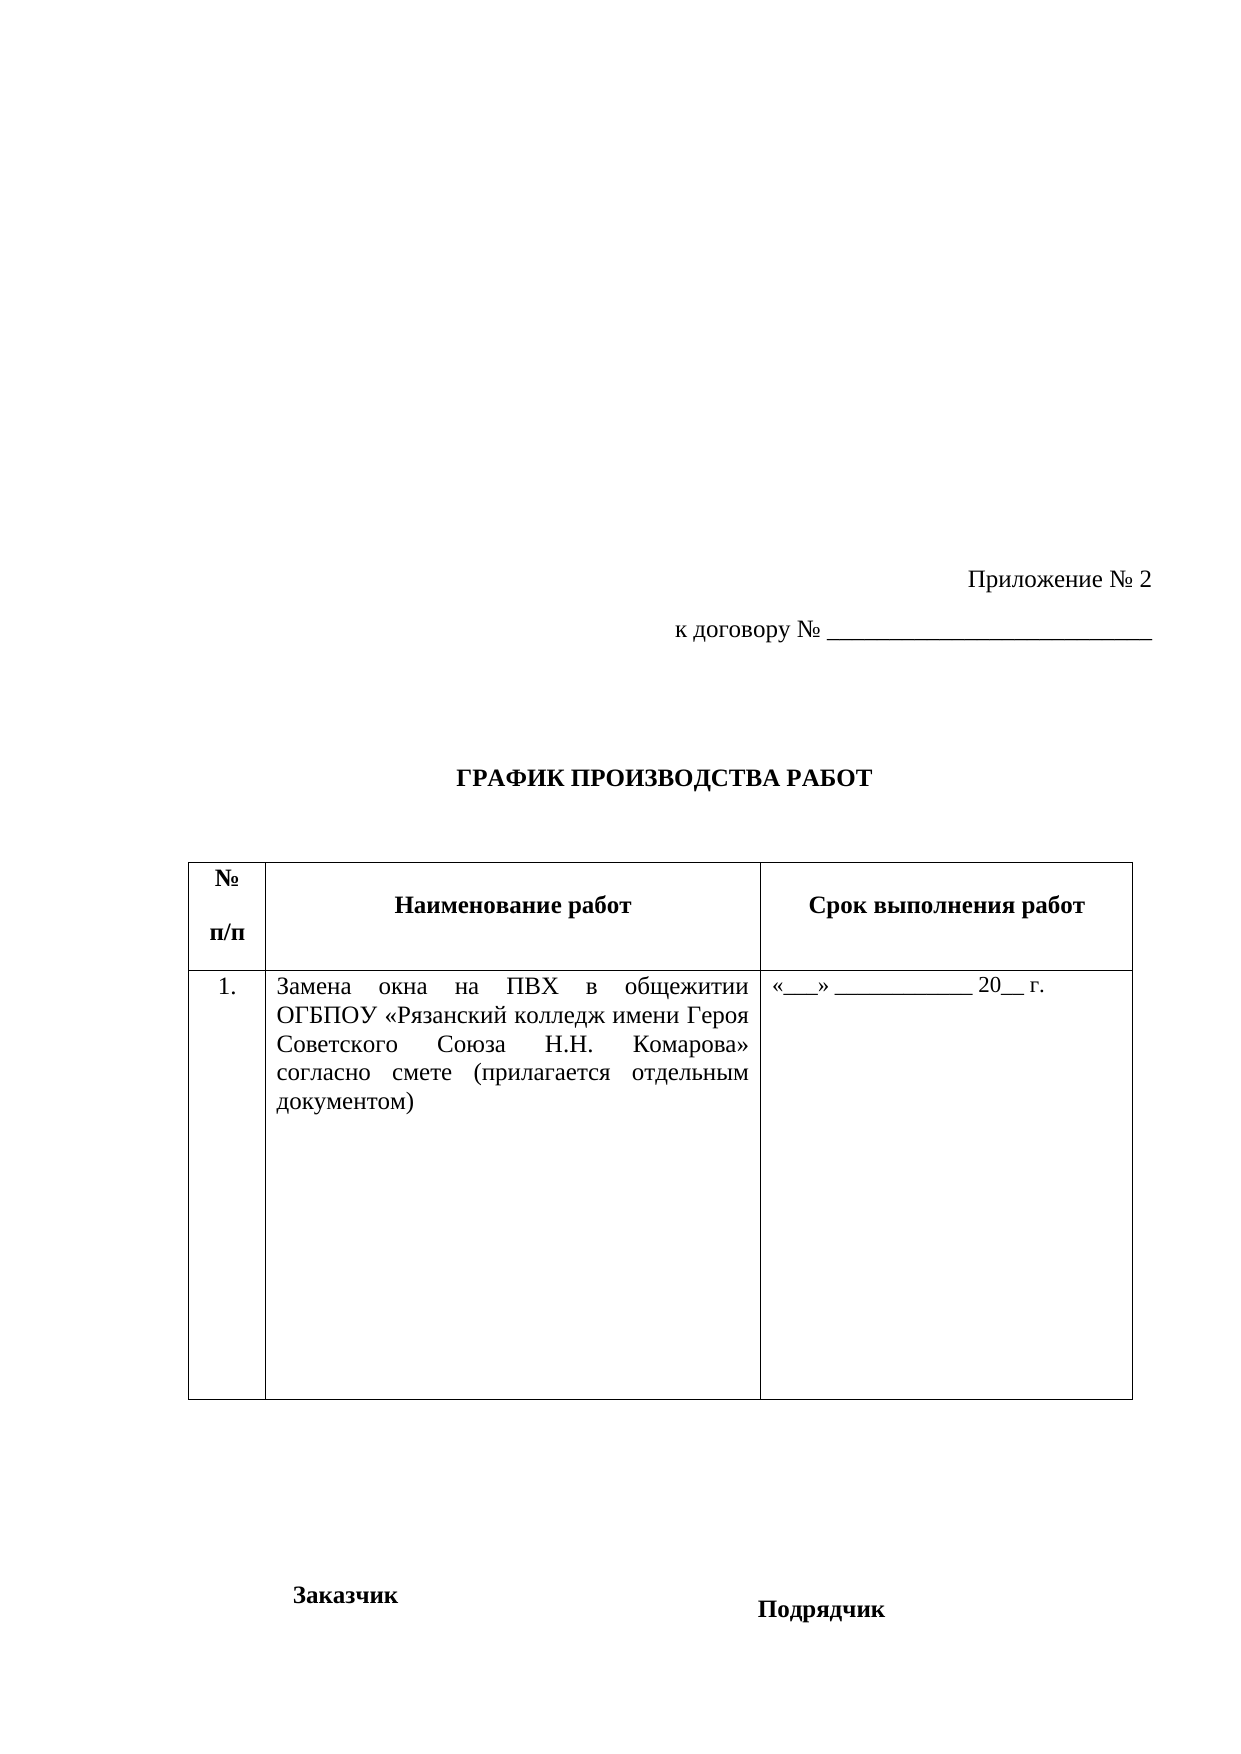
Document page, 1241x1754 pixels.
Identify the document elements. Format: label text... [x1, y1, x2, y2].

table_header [514, 1549, 1129, 1636]
table_cell Замена окна на ПВХ в общежитии ОГБПОУ «Рязанский колледж имени Героя Советского Союза Н.Н. Комарова» согласно смете (прилагается отдельным документом) [266, 971, 760, 1399]
table_header Наименование работ [266, 863, 760, 970]
text ГРАФИК ПРОИЗВОДСТВА РАБОТ [177, 763, 1152, 791]
table_header № п/п [189, 863, 265, 970]
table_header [177, 1549, 514, 1636]
table_cell 1. [189, 971, 265, 1399]
table_cell «___» ____________ 20__ г. [761, 971, 1132, 1399]
text к договору № __________________________ [177, 614, 1152, 643]
table_header Срок выполнения работ [761, 863, 1132, 970]
text Приложение № 2 [177, 564, 1152, 593]
